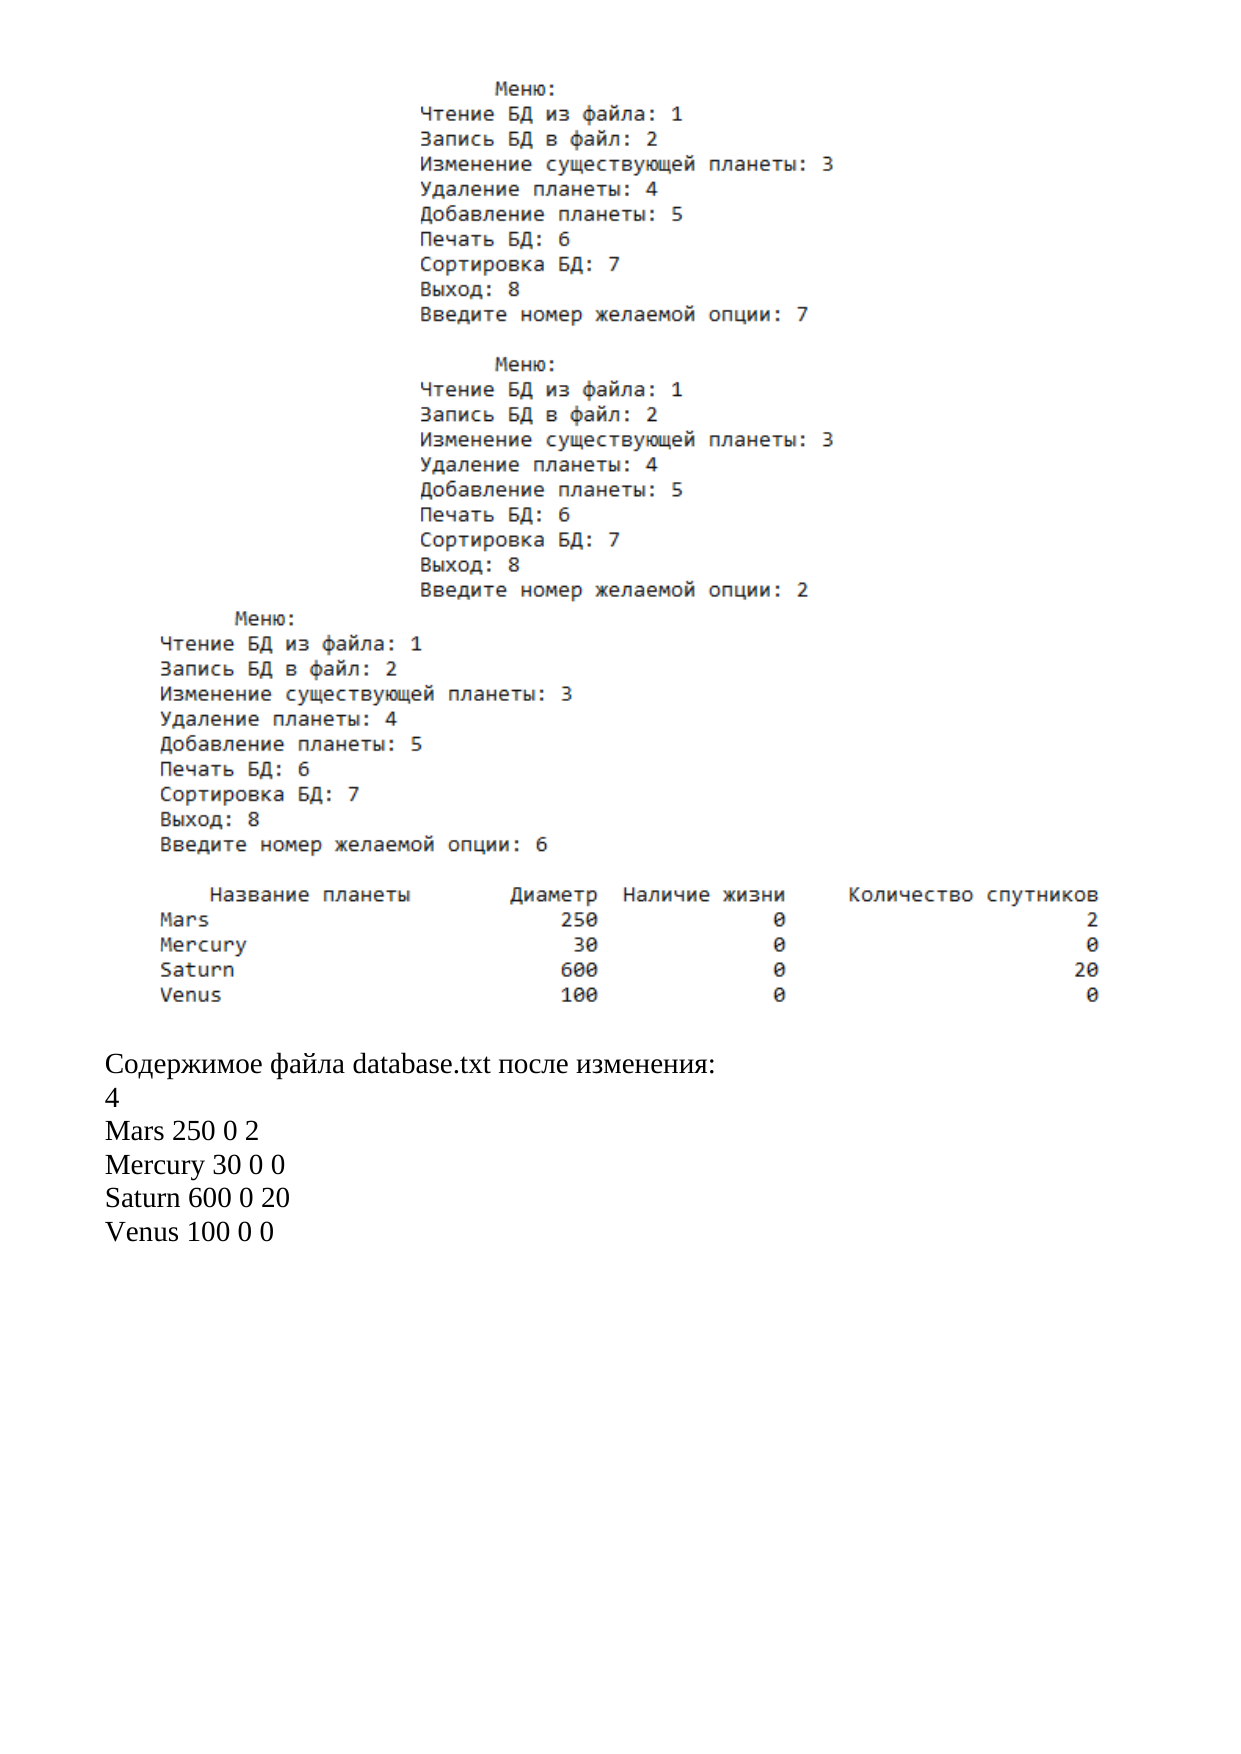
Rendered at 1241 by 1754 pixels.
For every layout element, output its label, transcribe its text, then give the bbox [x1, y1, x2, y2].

text Mars 250 0 2 [104, 1113, 1165, 1147]
text 4 [104, 1080, 1165, 1113]
text Venus 100 0 0 [104, 1214, 1165, 1247]
text Содержимое файла database.txt после изменения: [104, 1046, 1165, 1080]
picture [160, 75, 1110, 1013]
text Mercury 30 0 0 [104, 1147, 1165, 1180]
text Saturn 600 0 20 [104, 1180, 1165, 1214]
